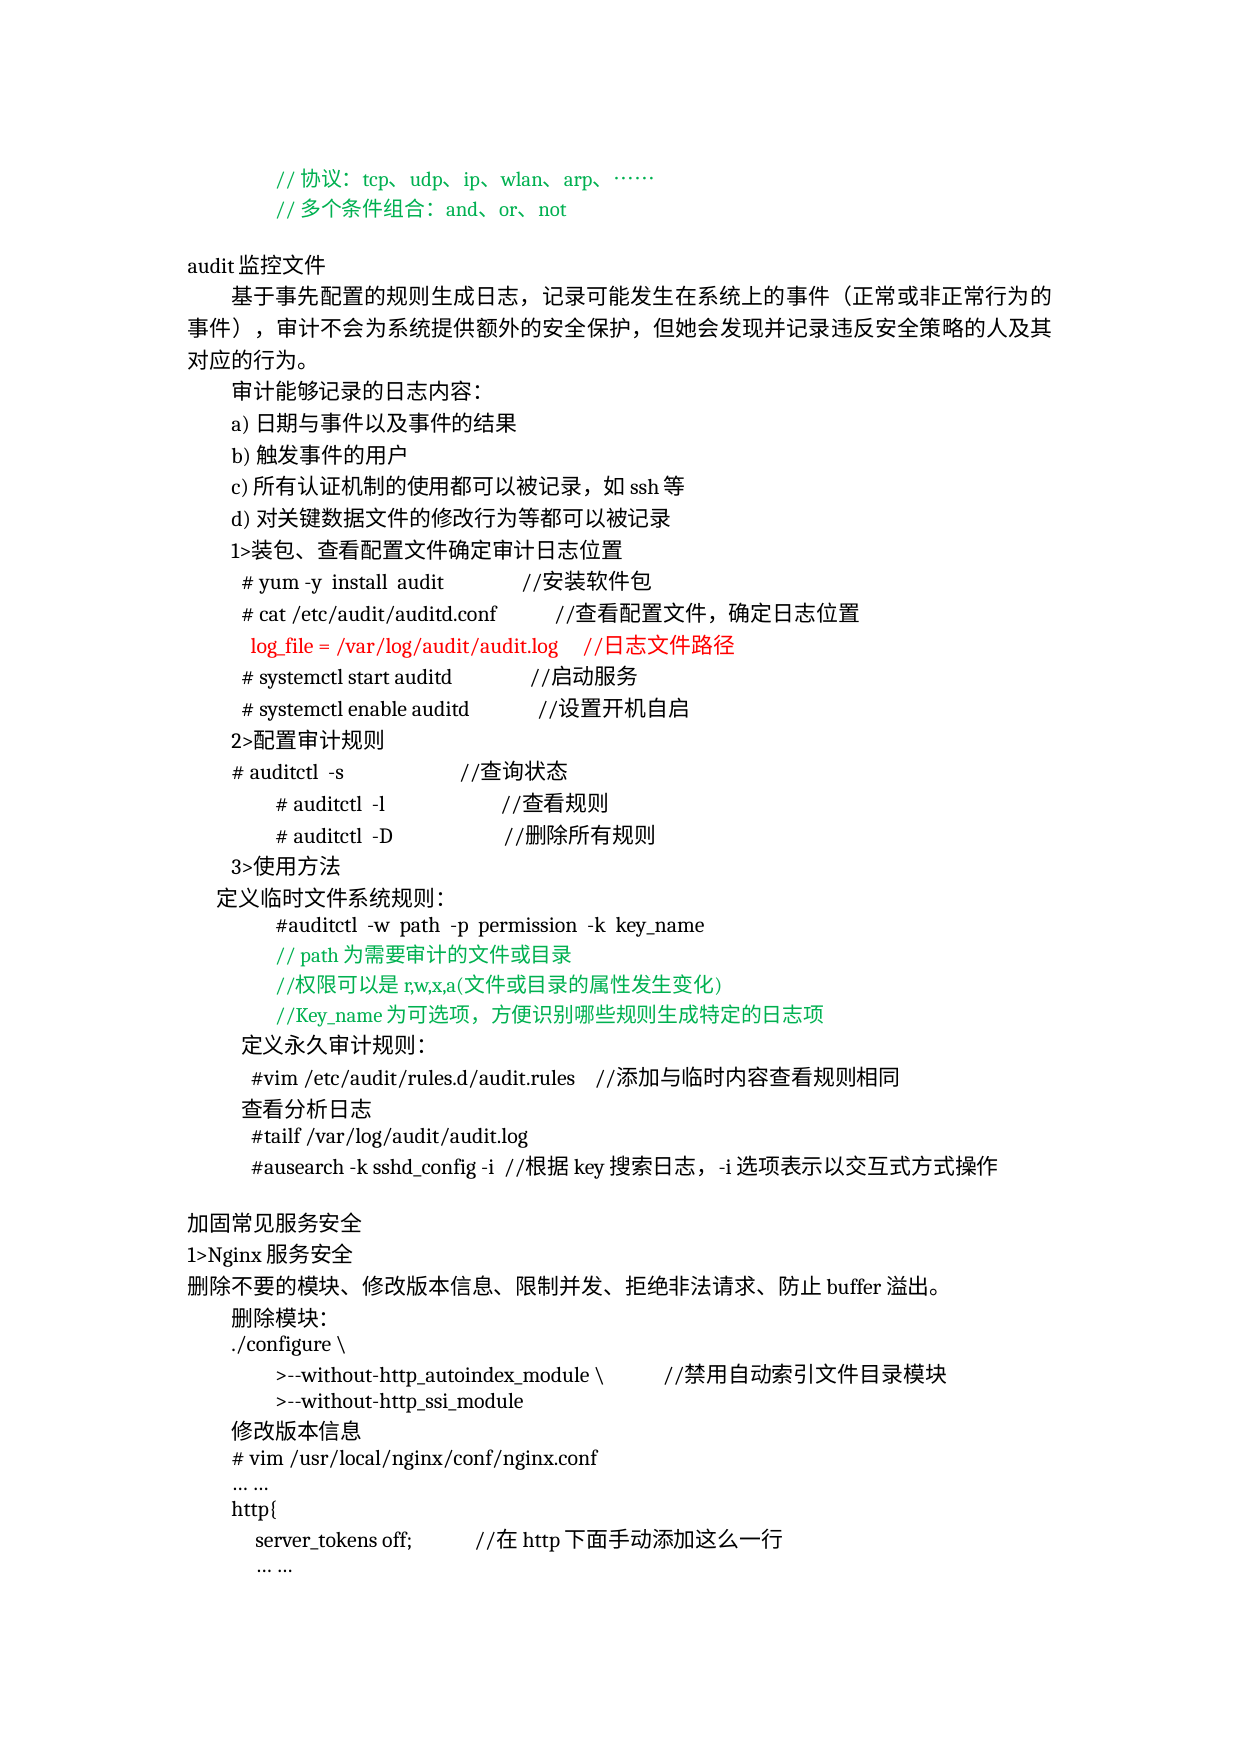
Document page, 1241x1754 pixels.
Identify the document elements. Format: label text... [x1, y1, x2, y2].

text #tailf /var/log/audit/audit.log [187, 1123, 1053, 1149]
text 查看分析日志 [187, 1092, 1053, 1123]
text 1>Nginx服务安全 [187, 1237, 1053, 1269]
text //权限可以是r,w,x,a(文件或目录的属性发生变化) [231, 968, 1053, 998]
text # yum -y install audit //安装软件包 [187, 564, 1053, 596]
text c) 所有认证机制的使用都可以被记录，如ssh等 [187, 469, 1053, 501]
text //Key_name为可选项，方便识别哪些规则生成特定的日志项 [231, 998, 1053, 1028]
text 1>装包、查看配置文件确定审计日志位置 [187, 533, 1053, 564]
text 删除模块： [187, 1301, 1053, 1332]
text # auditctl -D //删除所有规则 [187, 818, 1053, 849]
text 审计能够记录的日志内容： [187, 374, 1053, 406]
text # auditctl -l //查看规则 [187, 786, 1053, 818]
text 修改版本信息 [187, 1414, 1053, 1446]
text 2>配置审计规则 [187, 723, 1053, 754]
text # systemctl enable auditd //设置开机自启 [187, 691, 1053, 723]
text >--without-http_autoindex_module \ //禁用自动索引文件目录模块 [231, 1357, 1053, 1389]
text d) 对关键数据文件的修改行为等都可以被记录 [187, 501, 1053, 533]
text 3>使用方法 [187, 849, 1053, 881]
text http{ [187, 1496, 1053, 1522]
text b) 触发事件的用户 [187, 438, 1053, 469]
text audit监控文件 [187, 248, 1053, 279]
text #ausearch -k sshd_config -i //根据key搜索日志，-i选项表示以交互式方式操作 [187, 1149, 1053, 1180]
text log_file = /var/log/audit/audit.log //日志文件路径 [187, 628, 1053, 659]
text … … [187, 1471, 1053, 1496]
text 定义临时文件系统规则： [187, 881, 1053, 913]
text # cat /etc/audit/auditd.conf //查看配置文件，确定日志位置 [187, 596, 1053, 628]
text >--without-http_ssi_module [231, 1389, 1053, 1414]
text // 协议：tcp、udp、ip、wlan、arp、…… [231, 162, 1053, 192]
text … … [187, 1553, 1053, 1578]
text 加固常见服务安全 [187, 1206, 1053, 1237]
text 删除不要的模块、修改版本信息、限制并发、拒绝非法请求、防止buffer溢出。 [187, 1269, 1053, 1301]
text a) 日期与事件以及事件的结果 [187, 406, 1053, 438]
text # auditctl -s //查询状态 [187, 754, 1053, 786]
text #auditctl -w path -p permission -k key_name [231, 913, 1053, 938]
text 基于事先配置的规则生成日志，记录可能发生在系统上的事件（正常或非正常行为的事件），审计不会为系统提供额外的安全保护，但她会发现并记录违反安全策略的人及其对应的行为。 [187, 279, 1053, 374]
text 定义永久审计规则： [187, 1028, 1053, 1060]
text #vim /etc/audit/rules.d/audit.rules //添加与临时内容查看规则相同 [187, 1060, 1053, 1092]
text ./configure \ [187, 1332, 1053, 1357]
text # vim /usr/local/nginx/conf/nginx.conf [187, 1446, 1053, 1471]
text server_tokens off; //在http下面手动添加这么一行 [187, 1522, 1053, 1553]
text // 多个条件组合：and、or、not [231, 192, 1053, 222]
text // path为需要审计的文件或目录 [231, 938, 1053, 968]
text # systemctl start auditd //启动服务 [187, 659, 1053, 691]
